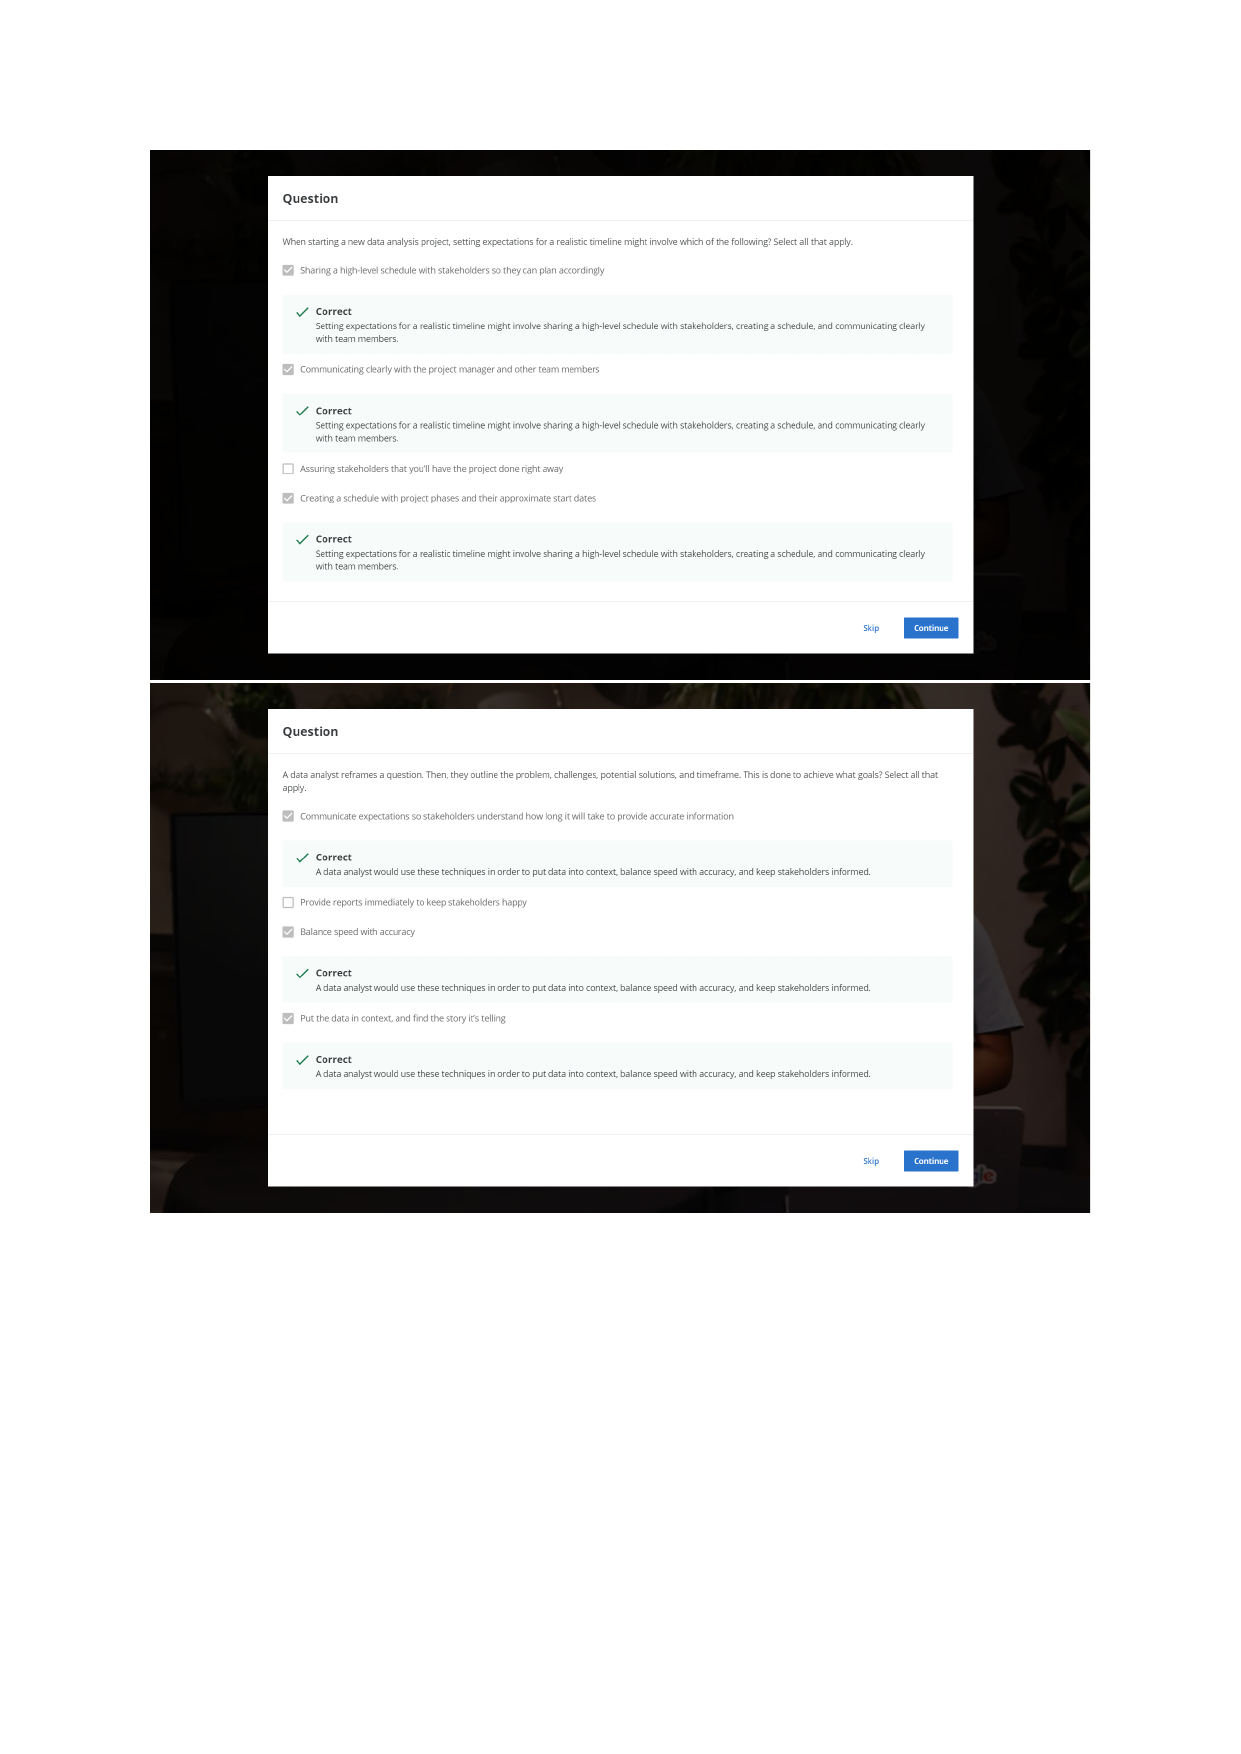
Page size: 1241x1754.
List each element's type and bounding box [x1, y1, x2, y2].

picture [150, 150, 1091, 680]
picture [150, 683, 1091, 1213]
